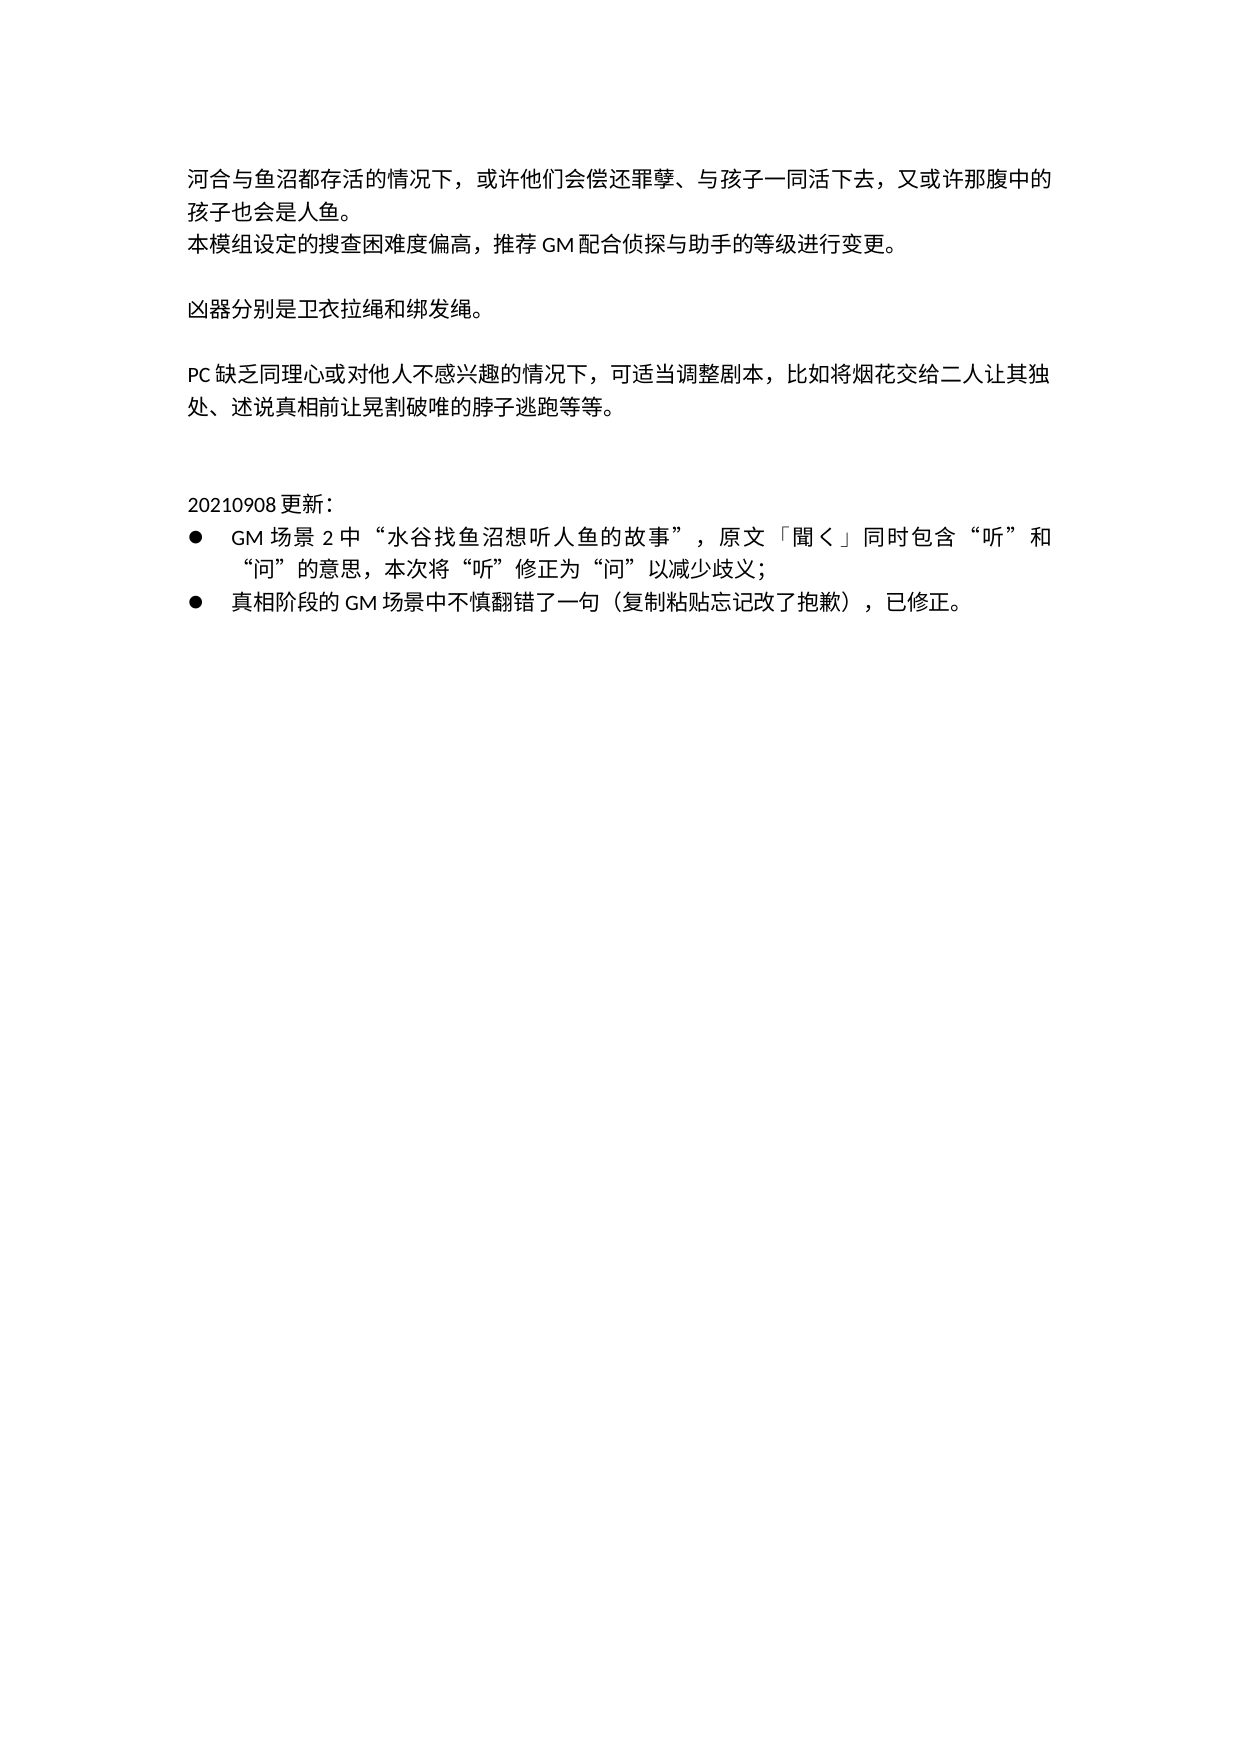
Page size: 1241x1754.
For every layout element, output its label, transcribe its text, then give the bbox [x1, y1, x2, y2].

list 真相阶段的GM场景中不慎翻错了一句（复制粘贴忘记改了抱歉），已修正。 [187, 584, 1053, 617]
text 河合与鱼沼都存活的情况下，或许他们会偿还罪孽、与孩子一同活下去，又或许那腹中的孩子也会是人鱼。 [187, 162, 1053, 227]
text PC缺乏同理心或对他人不感兴趣的情况下，可适当调整剧本，比如将烟花交给二人让其独处、述说真相前让晃割破唯的脖子逃跑等等。 [187, 357, 1053, 422]
list GM场景2中“水谷找鱼沼想听人鱼的故事”，原文「聞く」同时包含“听”和“问”的意思，本次将“听”修正为“问”以减少歧义； [187, 519, 1053, 584]
text 20210908更新： [187, 487, 1053, 519]
text 凶器分别是卫衣拉绳和绑发绳。 [187, 292, 1053, 324]
text 本模组设定的搜查困难度偏高，推荐GM配合侦探与助手的等级进行变更。 [187, 227, 1053, 259]
